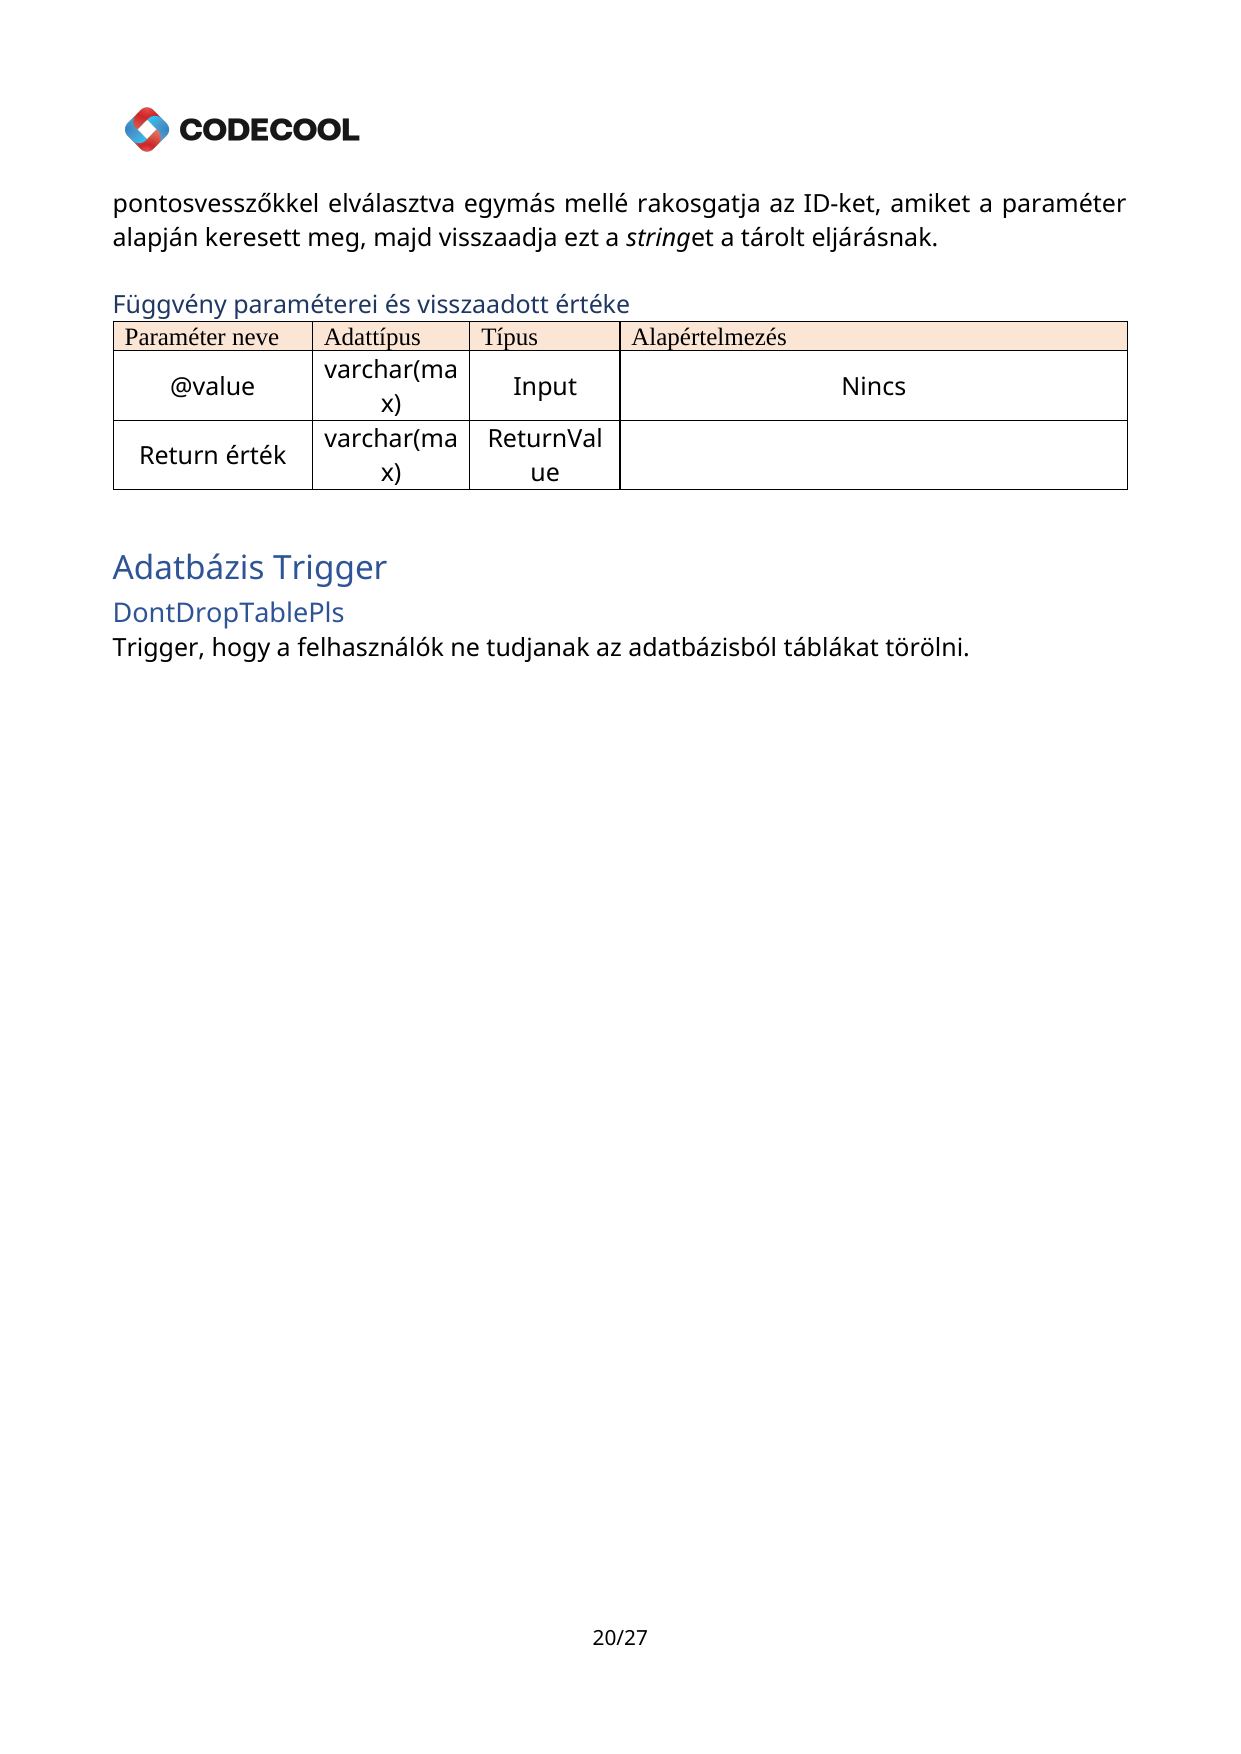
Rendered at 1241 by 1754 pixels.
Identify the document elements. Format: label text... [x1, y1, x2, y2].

table_cell ReturnValue [470, 421, 619, 489]
table_cell @value [114, 351, 312, 419]
subtitle Függvény paraméterei és visszaadott értéke [112, 287, 1128, 321]
table_cell [621, 421, 1127, 489]
text Trigger, hogy a felhasználók ne tudjanak az adatbázisból táblákat törölni. [112, 630, 1128, 664]
table_cell Nincs [621, 351, 1127, 419]
table_cell Input [470, 351, 619, 419]
subtitle Adatbázis Trigger [112, 543, 1128, 589]
table_header Alapértelmezés [621, 322, 1127, 350]
table_cell Return érték [114, 421, 312, 489]
table_cell varchar(max) [313, 351, 469, 419]
table_header Típus [470, 322, 619, 350]
picture [112, 73, 372, 186]
table_header Adattípus [313, 322, 469, 350]
subtitle DontDropTablePls [112, 593, 1128, 630]
table_header Paraméter neve [114, 322, 312, 350]
table_cell varchar(max) [313, 421, 469, 489]
